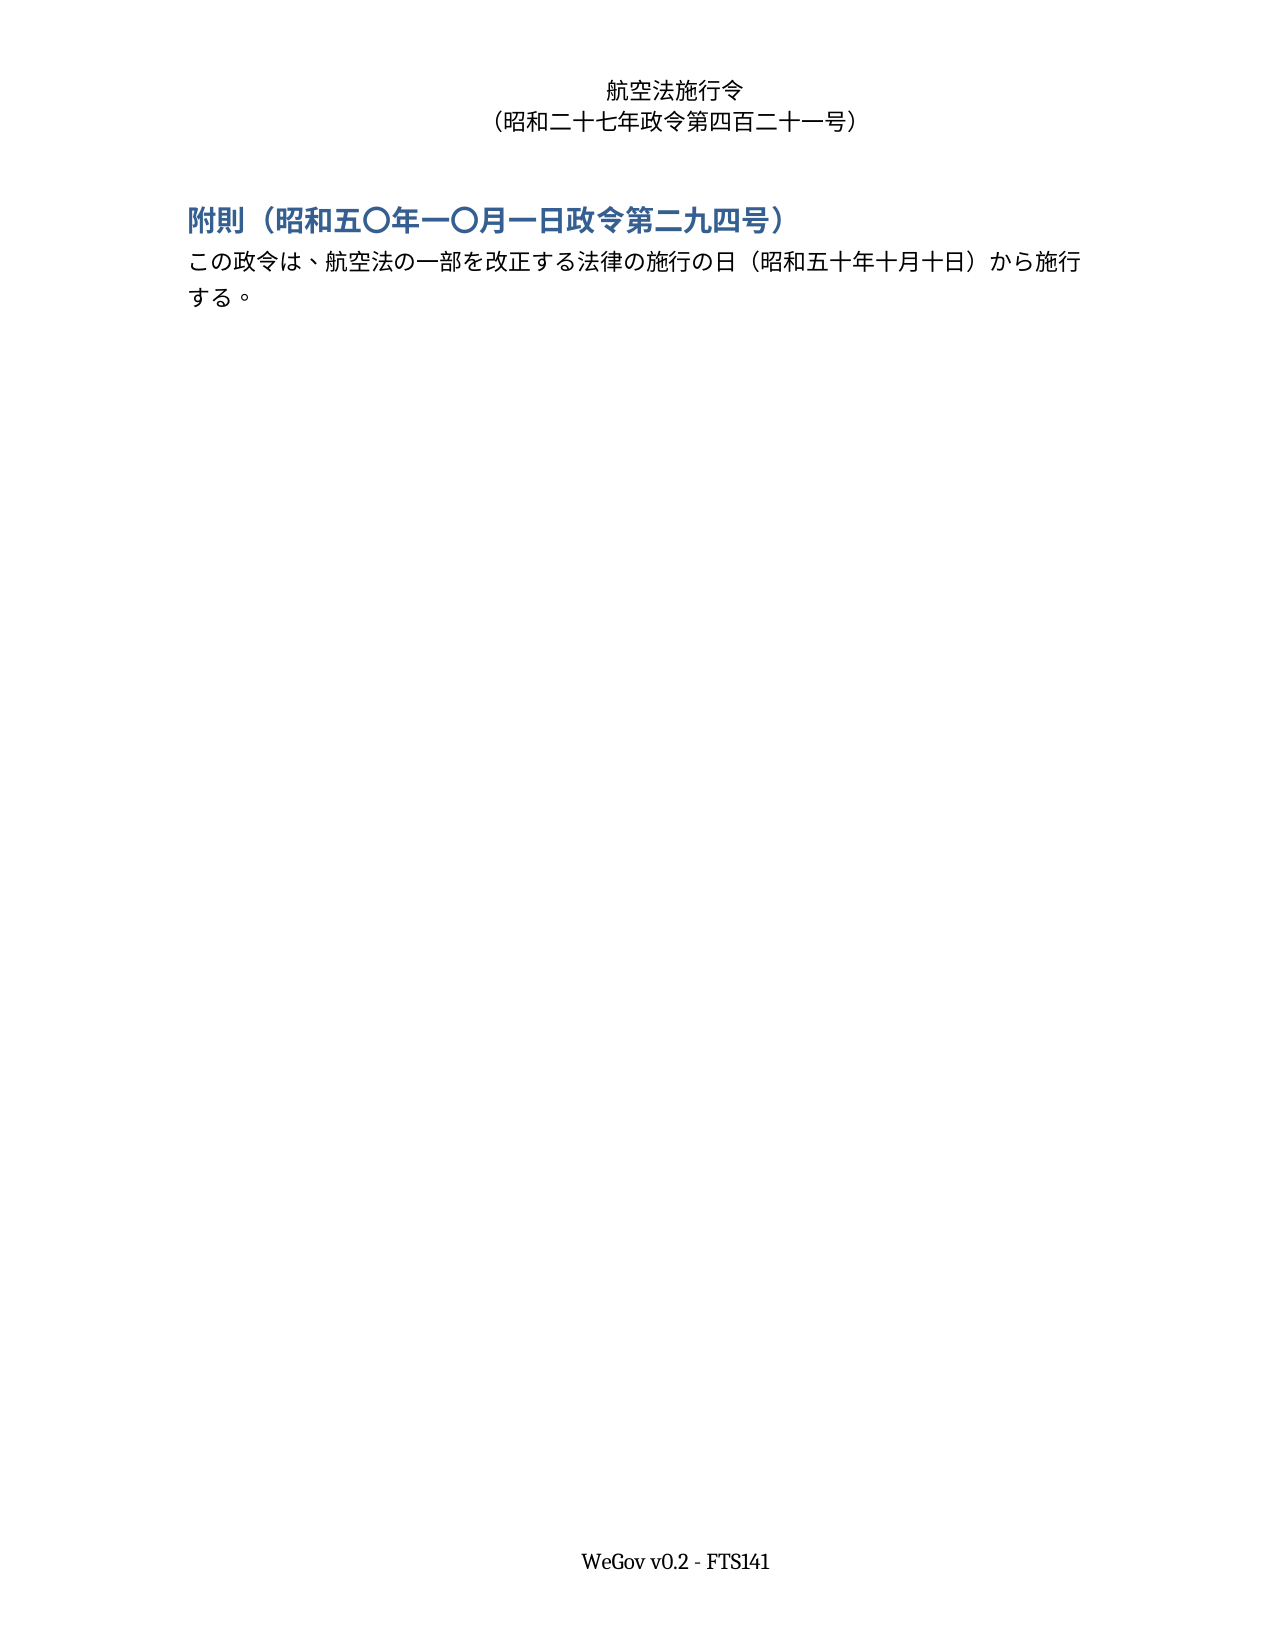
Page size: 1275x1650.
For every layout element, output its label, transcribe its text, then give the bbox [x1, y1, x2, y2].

text この政令は、航空法の一部を改正する法律の施行の日（昭和五十年十月十日）から施行する。 [187, 246, 1087, 313]
subtitle 附則（昭和五〇年一〇月一日政令第二九四号） [187, 200, 1087, 240]
